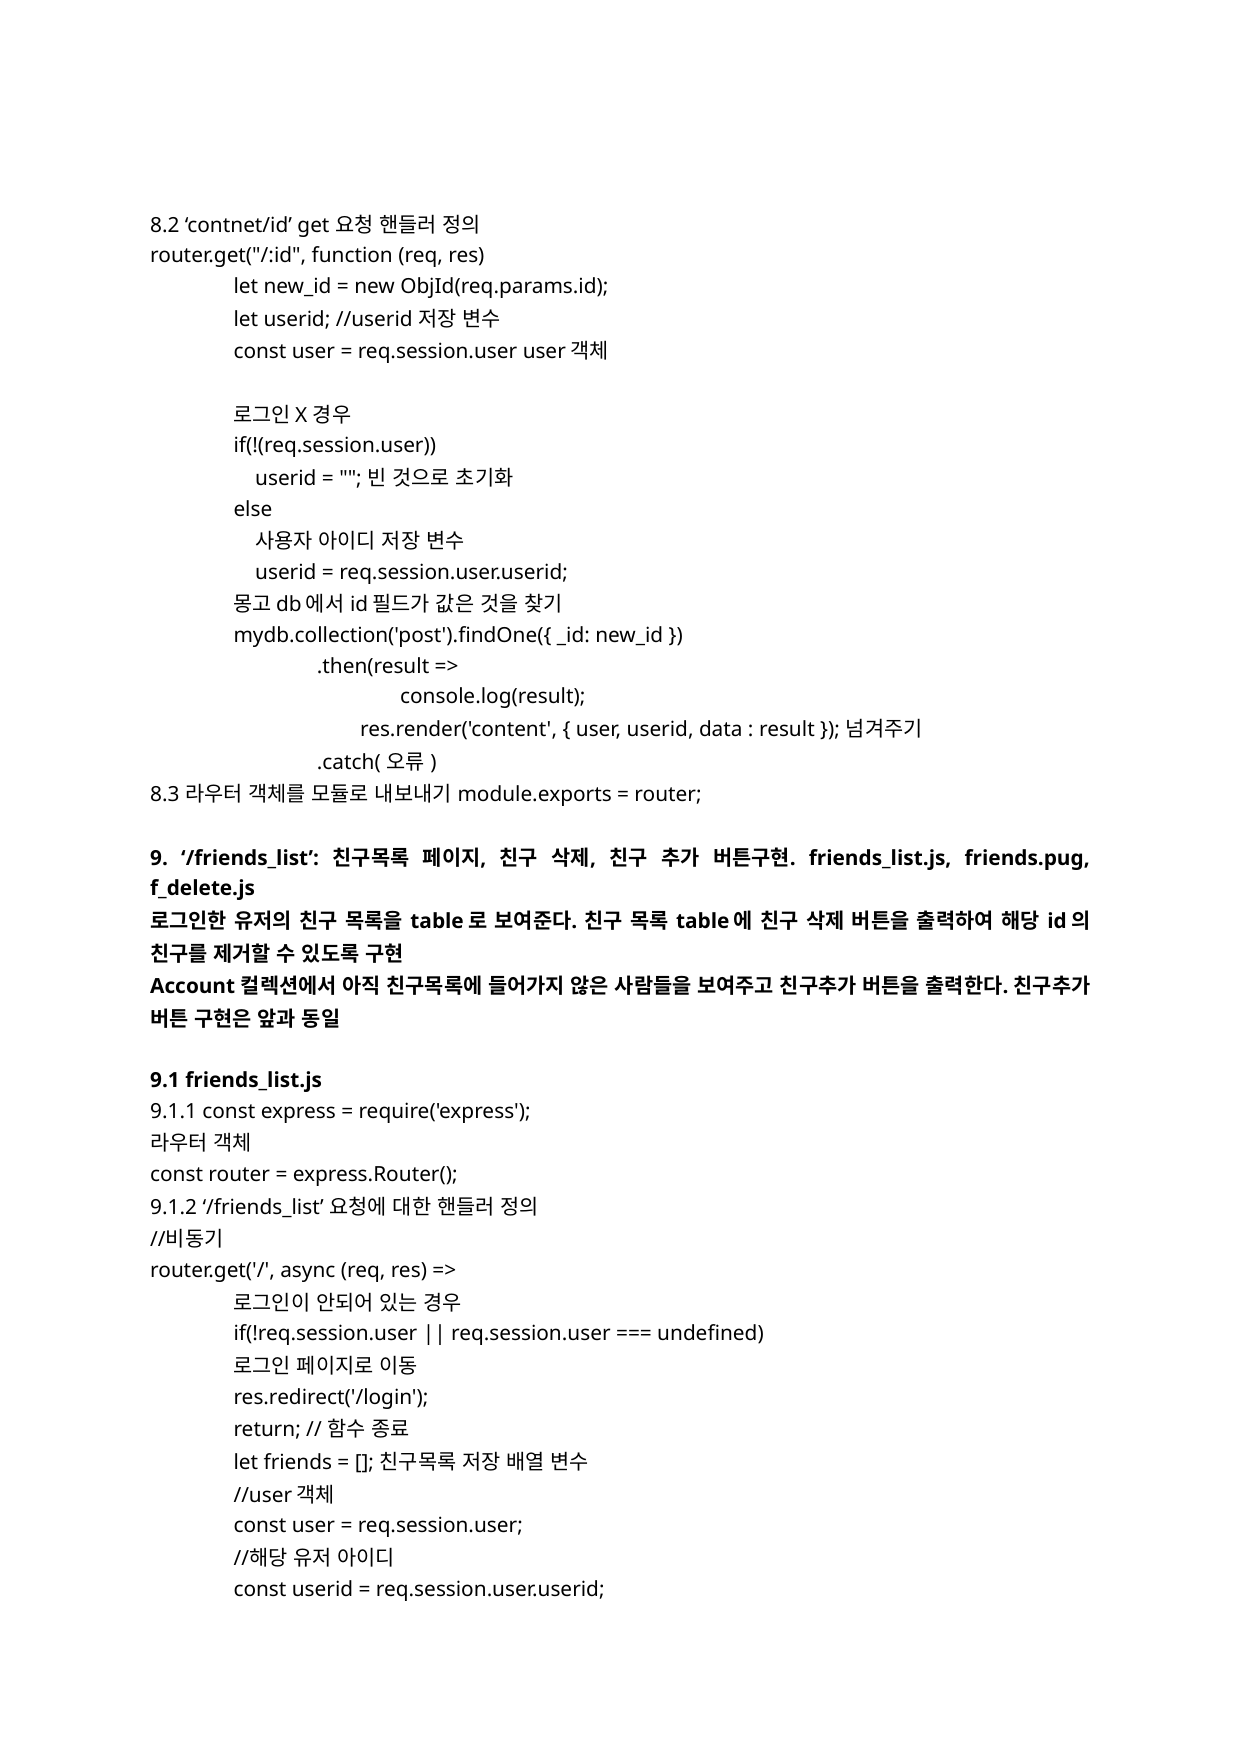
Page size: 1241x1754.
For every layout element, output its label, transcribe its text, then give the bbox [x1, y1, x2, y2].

text 사용자 아이디 저장 변수 [150, 524, 1090, 555]
text let new_id = new ObjId(req.params.id); [150, 271, 1090, 299]
text else [150, 494, 1090, 522]
text //비동기 [150, 1223, 1090, 1253]
text const userid = req.session.user.userid; [150, 1574, 1090, 1602]
text 8.3 라우터 객체를 모듈로 내보내기 module.exports = router; [150, 778, 1090, 808]
text mydb.collection('post').findOne({ _id: new_id }) [150, 620, 1090, 649]
text 로그인한 유저의 친구 목록을 table로 보여준다. 친구 목록 table에 친구 삭제 버튼을 출력하여 해당 id의 친구를 제거할 수 있도록 구현 [150, 904, 1090, 967]
text res.render('content', { user, userid, data : result }); 넘겨주기 [233, 712, 1090, 743]
text router.get("/:id", function (req, res) [150, 241, 1090, 269]
text .then(result => [150, 651, 1090, 679]
text 로그인이 안되어 있는 경우 [150, 1286, 1090, 1316]
text 9.1 friends_list.js [150, 1065, 1090, 1094]
text 로그인X 경우 [150, 398, 1090, 428]
text 라우터 객체 [150, 1127, 1090, 1157]
text //해당 유저 아이디 [150, 1541, 1090, 1571]
text 몽고db에서 id필드가 값은 것을 찾기 [150, 588, 1090, 618]
text return; // 함수 종료 [150, 1412, 1090, 1443]
text console.log(result); [150, 682, 1090, 710]
text let friends = []; 친구목록 저장 배열 변수 [150, 1445, 1090, 1475]
text if(!req.session.user || req.session.user === undefined) [150, 1318, 1090, 1347]
text const router = express.Router(); [150, 1159, 1090, 1188]
text 9.1.1 const express = require('express'); [150, 1096, 1090, 1124]
text Account 컬렉션에서 아직 친구목록에 들어가지 않은 사람들을 보여주고 친구추가 버튼을 출력한다. 친구추가 버튼 구현은 앞과 동일 [150, 969, 1090, 1032]
text res.redirect('/login'); [150, 1382, 1090, 1410]
text 로그인 페이지로 이동 [150, 1349, 1090, 1379]
text .catch( 오류 ) [150, 745, 1090, 775]
text const user = req.session.user; [150, 1511, 1090, 1539]
text userid = ""; 빈 것으로 초기화 [150, 461, 1090, 491]
text let userid; //userid 저장 변수 [150, 302, 1090, 332]
text router.get('/', async (req, res) => [150, 1255, 1090, 1284]
text 8.2 ‘contnet/id’ get 요청 핸들러 정의 [150, 208, 1090, 238]
text const user = req.session.user user객체 [150, 334, 1090, 365]
text //user객체 [150, 1478, 1090, 1508]
text 9.1.2 ‘/friends_list’ 요청에 대한 핸들러 정의 [150, 1190, 1090, 1220]
text if(!(req.session.user)) [150, 431, 1090, 459]
text 9. ‘/friends_list’: 친구목록 페이지, 친구 삭제, 친구 추가 버튼구현. friends_list.js, friends.pug, f_delete.js [150, 841, 1090, 902]
text userid = req.session.user.userid; [150, 557, 1090, 586]
